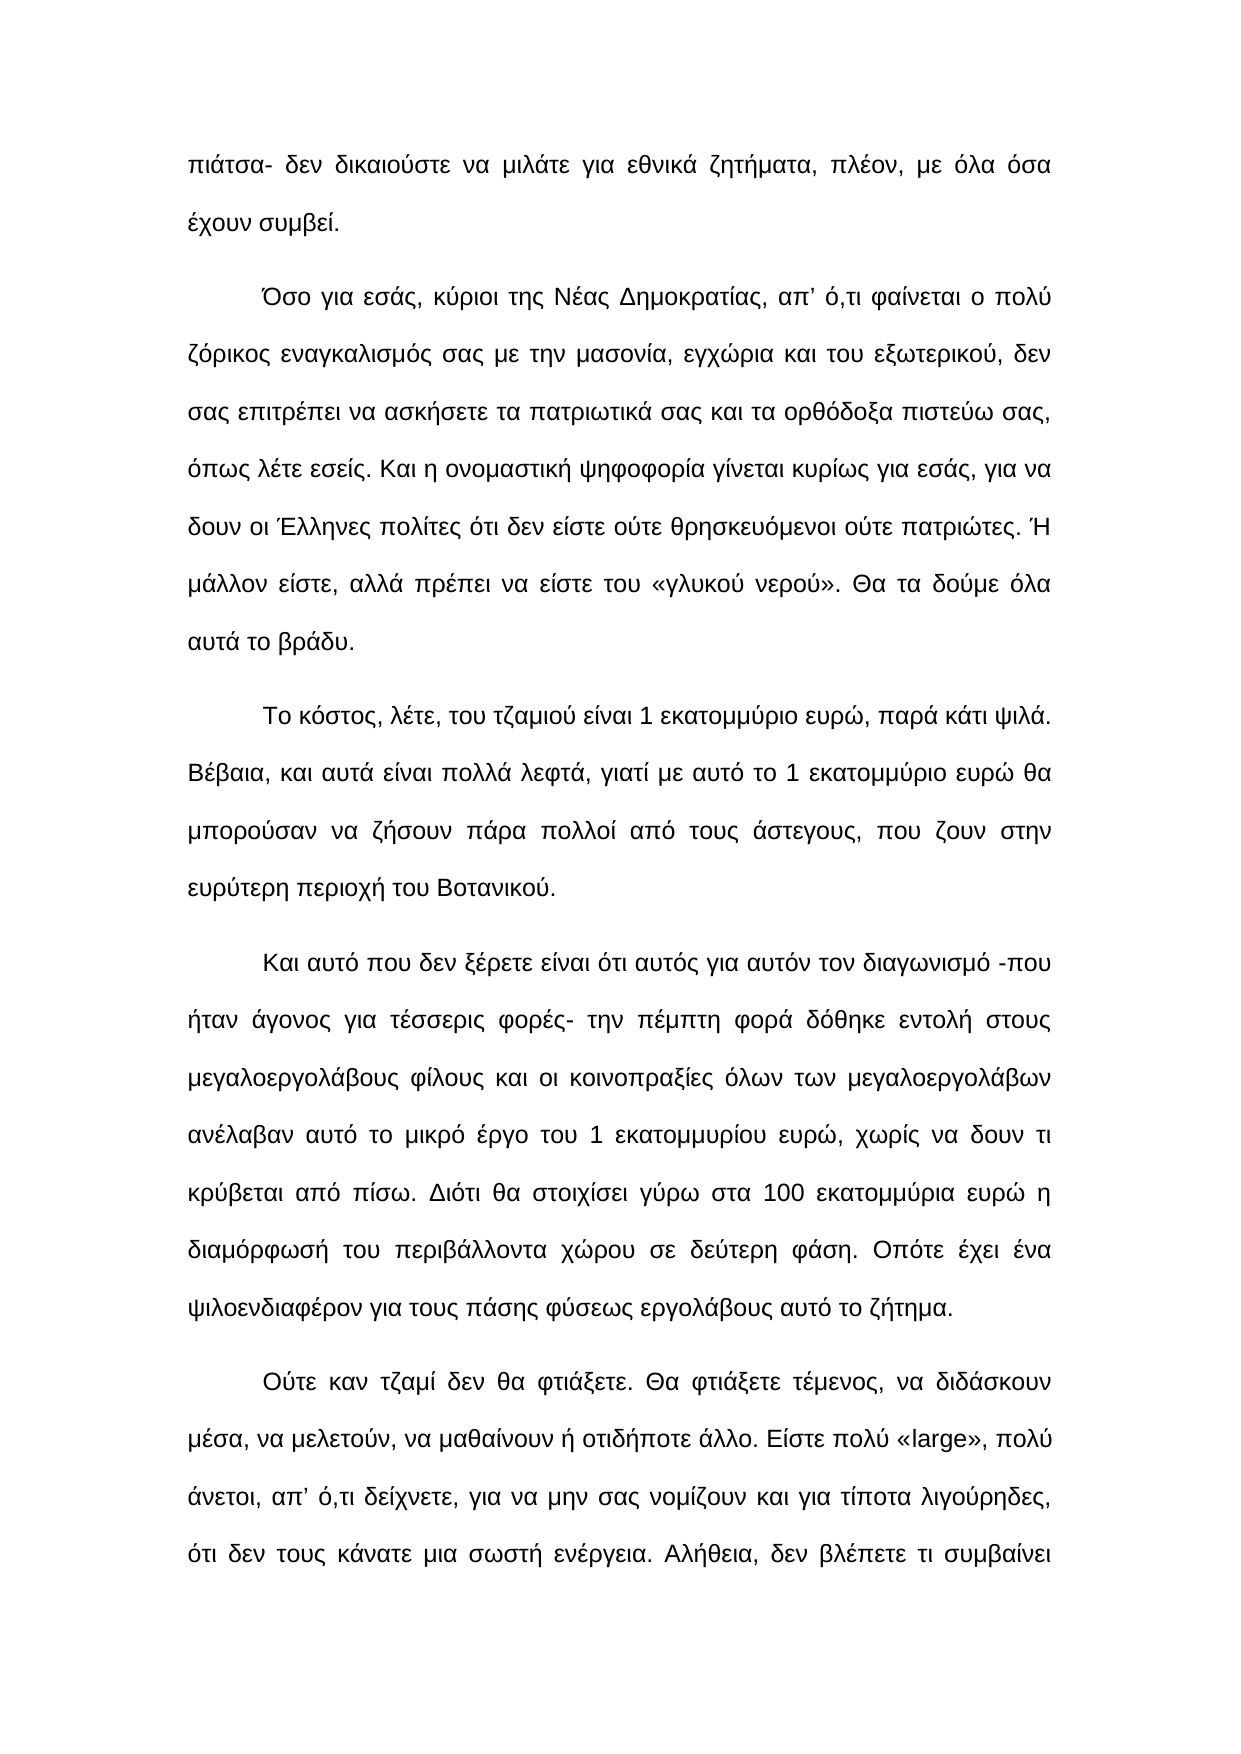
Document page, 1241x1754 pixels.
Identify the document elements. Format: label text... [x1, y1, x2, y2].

text Όσο για εσάς, κύριοι της Νέας Δημοκρατίας, απ’ ό,τι φαίνεται ο πολύ ζόρικος εναγκαλισμός σας με την μασονία, εγχώρια και του εξωτερικού, δεν σας επιτρέπει να ασκήσετε τα πατριωτικά σας και τα ορθόδοξα πιστεύω σας, όπως λέτε εσείς. Και η ονομαστική ψηφοφορία γίνεται κυρίως για εσάς, για να δουν οι Έλληνες πολίτες ότι δεν είστε ούτε θρησκευόμενοι ούτε πατριώτες. Ή μάλλον είστε, αλλά πρέπει να είστε του «γλυκού νερού». Θα τα δούμε όλα αυτά το βράδυ. [187, 282, 1053, 655]
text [187, 150, 1053, 236]
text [187, 1367, 1053, 1568]
text Το κόστος, λέτε, του τζαμιού είναι 1 εκατομμύριο ευρώ, παρά κάτι ψιλά. Βέβαια, και αυτά είναι πολλά λεφτά, γιατί με αυτό το 1 εκατομμύριο ευρώ θα μπορούσαν να ζήσουν πάρα πολλοί από τους άστεγους, που ζουν στην ευρύτερη περιοχή του Βοτανικού. [187, 701, 1053, 902]
text Και αυτό που δεν ξέρετε είναι ότι αυτός για αυτόν τον διαγωνισμό -που ήταν άγονος για τέσσερις φορές- την πέμπτη φορά δόθηκε εντολή στους μεγαλοεργολάβους φίλους και οι κοινοπραξίες όλων των μεγαλοεργολάβων ανέλαβαν αυτό το μικρό έργο του 1 εκατομμυρίου ευρώ, χωρίς να δουν τι κρύβεται από πίσω. Διότι θα στοιχίσει γύρω στα 100 εκατομμύρια ευρώ η διαμόρφωσή του περιβάλλοντα χώρου σε δεύτερη φάση. Οπότε έχει ένα ψιλοενδιαφέρον για τους πάσης φύσεως εργολάβους αυτό το ζήτημα. [187, 947, 1053, 1321]
